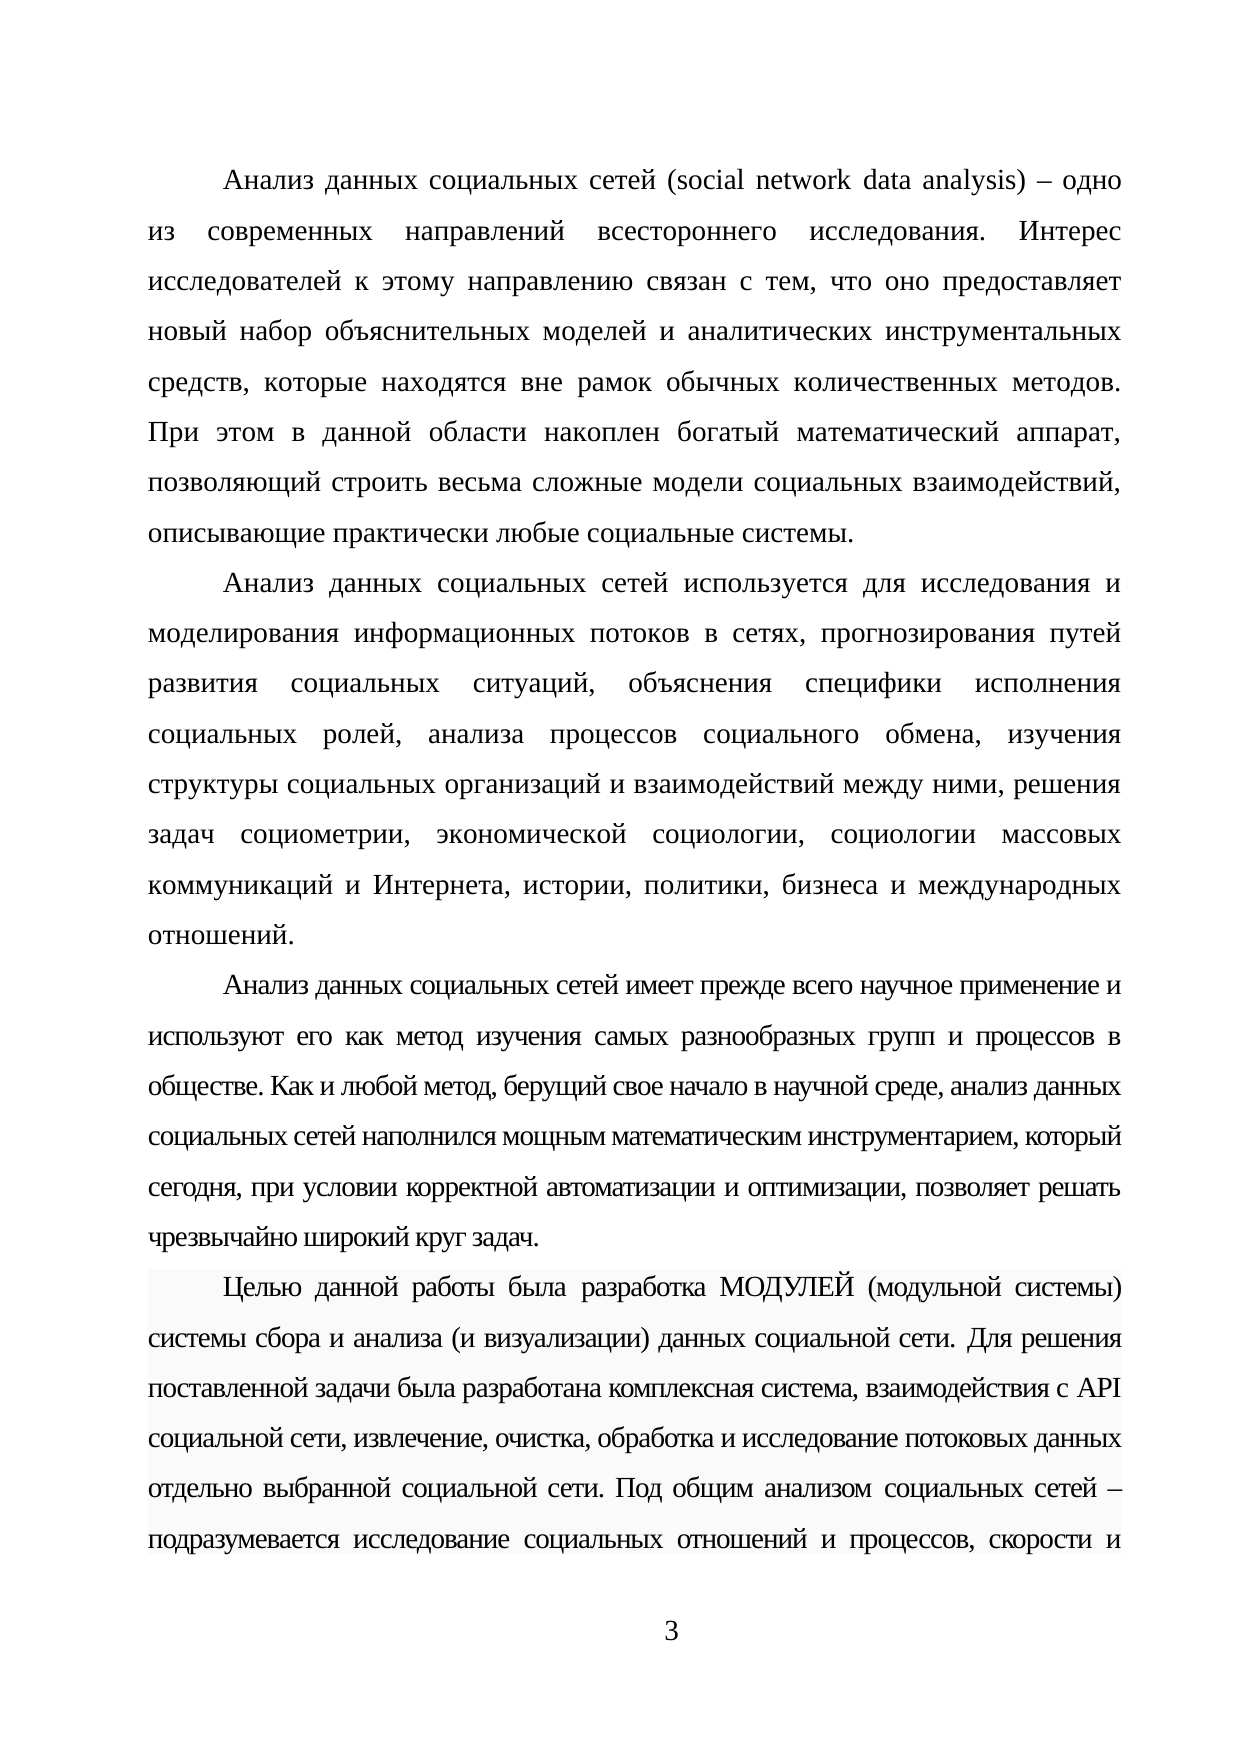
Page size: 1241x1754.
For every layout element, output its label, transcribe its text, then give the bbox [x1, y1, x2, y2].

text Анализ данных социальных сетей (social network data analysis) – одно из современных направлений всестороннего исследования. Интерес исследователей к этому направлению связан с тем, что оно предоставляет новый набор объяснительных моделей и аналитических инструментальных средств, которые находятся вне рамок обычных количественных методов. При этом в данной области накоплен богатый математический аппарат, позволяющий строить весьма сложные модели социальных взаимодействий, описывающие практически любые социальные системы. [148, 162, 1122, 548]
text Анализ данных социальных сетей имеет прежде всего научное применение и используют его как метод изучения самых разнообразных групп и процессов в обществе. Как и любой метод, берущий свое начало в научной среде, анализ данных социальных сетей наполнился мощным математическим инструментарием, который сегодня, при условии корректной автоматизации и оптимизации, позволяет решать чрезвычайно широкий круг задач. [148, 967, 1122, 1253]
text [148, 1269, 1122, 1554]
text Анализ данных социальных сетей используется для исследования и моделирования информационных потоков в сетях, прогнозирования путей развития социальных ситуаций, объяснения специфики исполнения социальных ролей, анализа процессов социального обмена, изучения структуры социальных организаций и взаимодействий между ними, решения задач социометрии, экономической социологии, социологии массовых коммуникаций и Интернета, истории, политики, бизнеса и международных отношений. [148, 565, 1122, 951]
